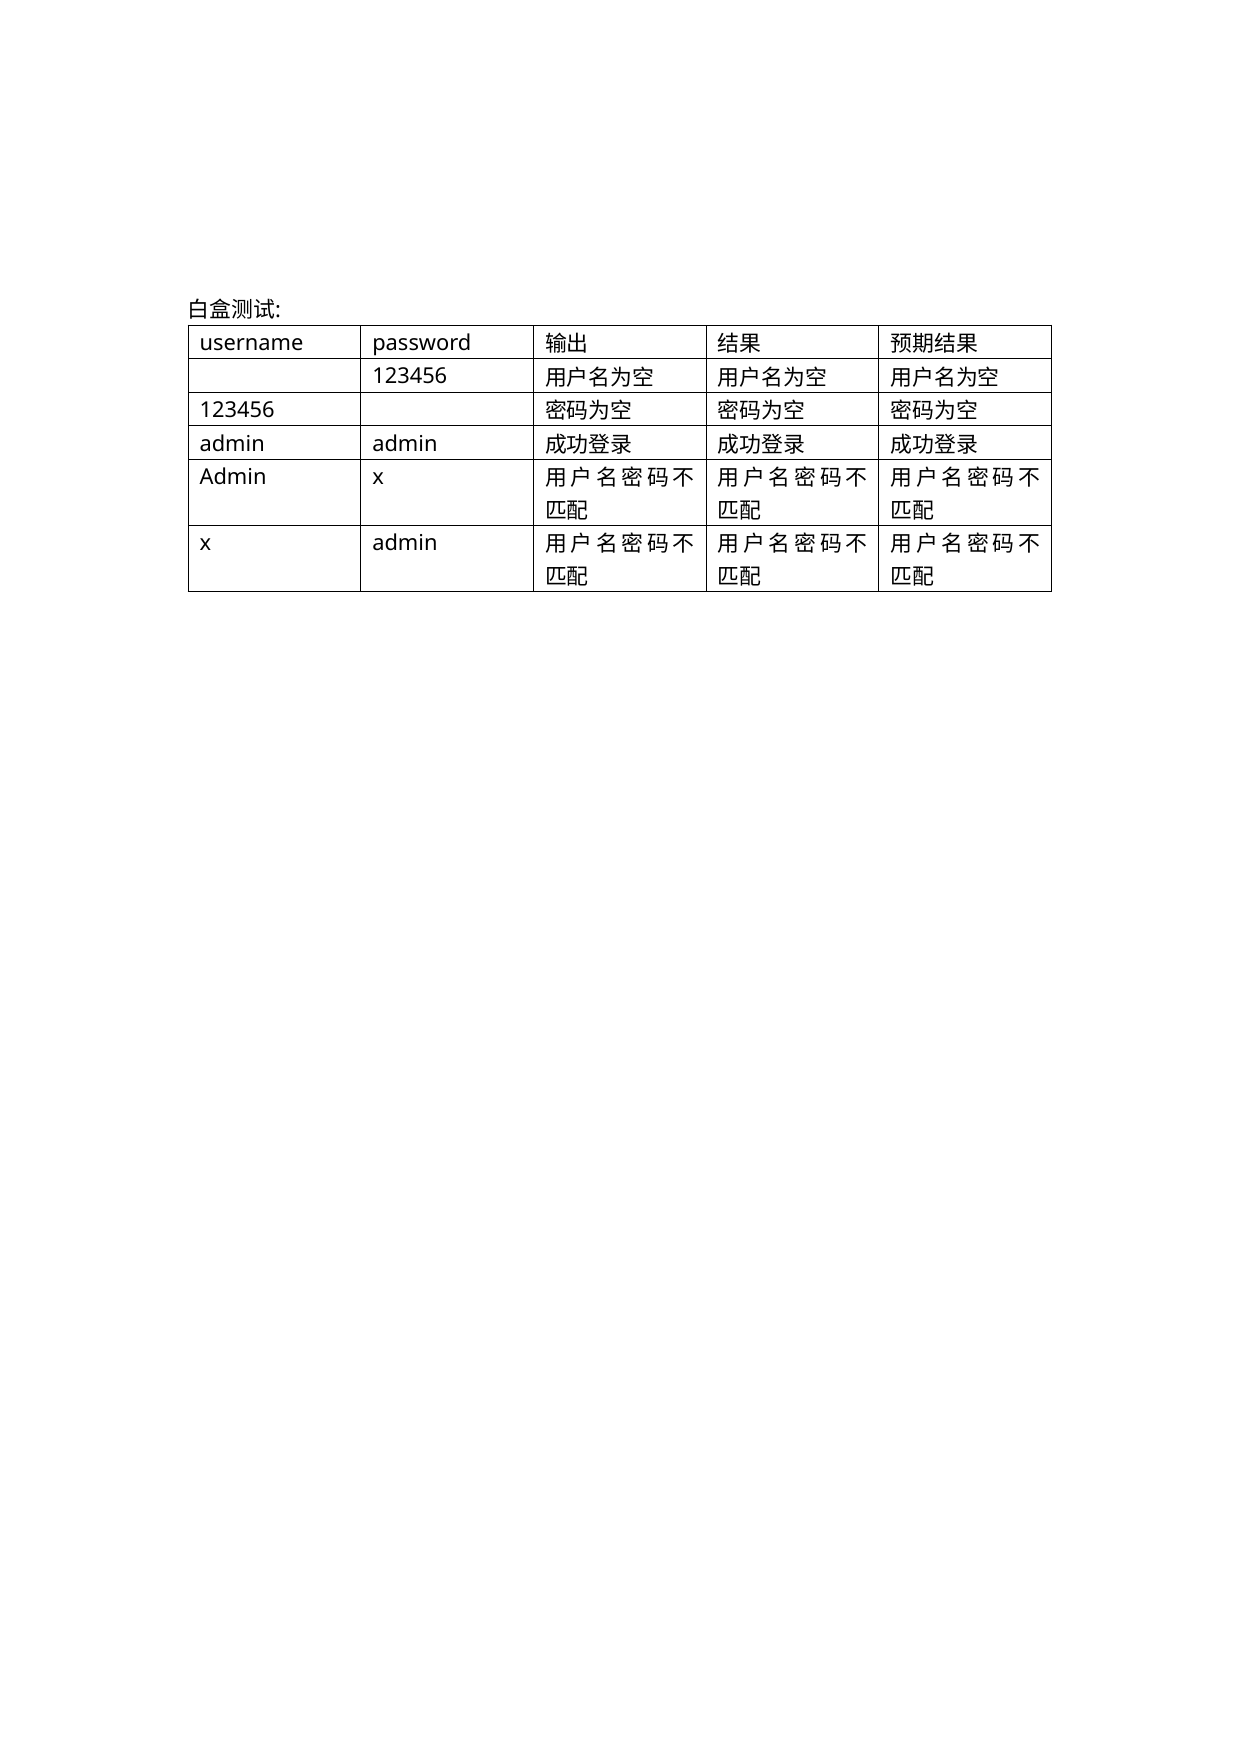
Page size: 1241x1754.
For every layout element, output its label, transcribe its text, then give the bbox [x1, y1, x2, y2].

table_cell 密码为空 [707, 393, 878, 425]
table_cell [361, 393, 533, 425]
table_cell admin [361, 526, 533, 591]
table_cell admin [361, 426, 533, 459]
table_header username [189, 326, 360, 358]
table_header password [361, 326, 533, 358]
table_cell 密码为空 [534, 393, 706, 425]
table_cell 123456 [361, 359, 533, 392]
table_cell 密码为空 [879, 393, 1051, 425]
table_cell 用户名密码不匹配 [879, 526, 1051, 591]
table_cell 用户名密码不匹配 [534, 460, 706, 525]
table_cell admin [189, 426, 360, 459]
table_cell [189, 359, 360, 392]
table_cell 成功登录 [879, 426, 1051, 459]
table_cell x [361, 460, 533, 525]
table_cell 用户名密码不匹配 [707, 460, 878, 525]
table_cell 成功登录 [707, 426, 878, 459]
table_cell Admin [189, 460, 360, 525]
table_cell x [189, 526, 360, 591]
table_cell 用户名密码不匹配 [534, 526, 706, 591]
table_cell 123456 [189, 393, 360, 425]
table_header 结果 [707, 326, 878, 358]
table_cell 用户名为空 [707, 359, 878, 392]
table_header 预期结果 [879, 326, 1051, 358]
table_cell 用户名密码不匹配 [707, 526, 878, 591]
table_header 输出 [534, 326, 706, 358]
table_cell 用户名为空 [534, 359, 706, 392]
table_cell 用户名密码不匹配 [879, 460, 1051, 525]
table_cell 用户名为空 [879, 359, 1051, 392]
table_cell 成功登录 [534, 426, 706, 459]
text 白盒测试: [187, 292, 1053, 324]
